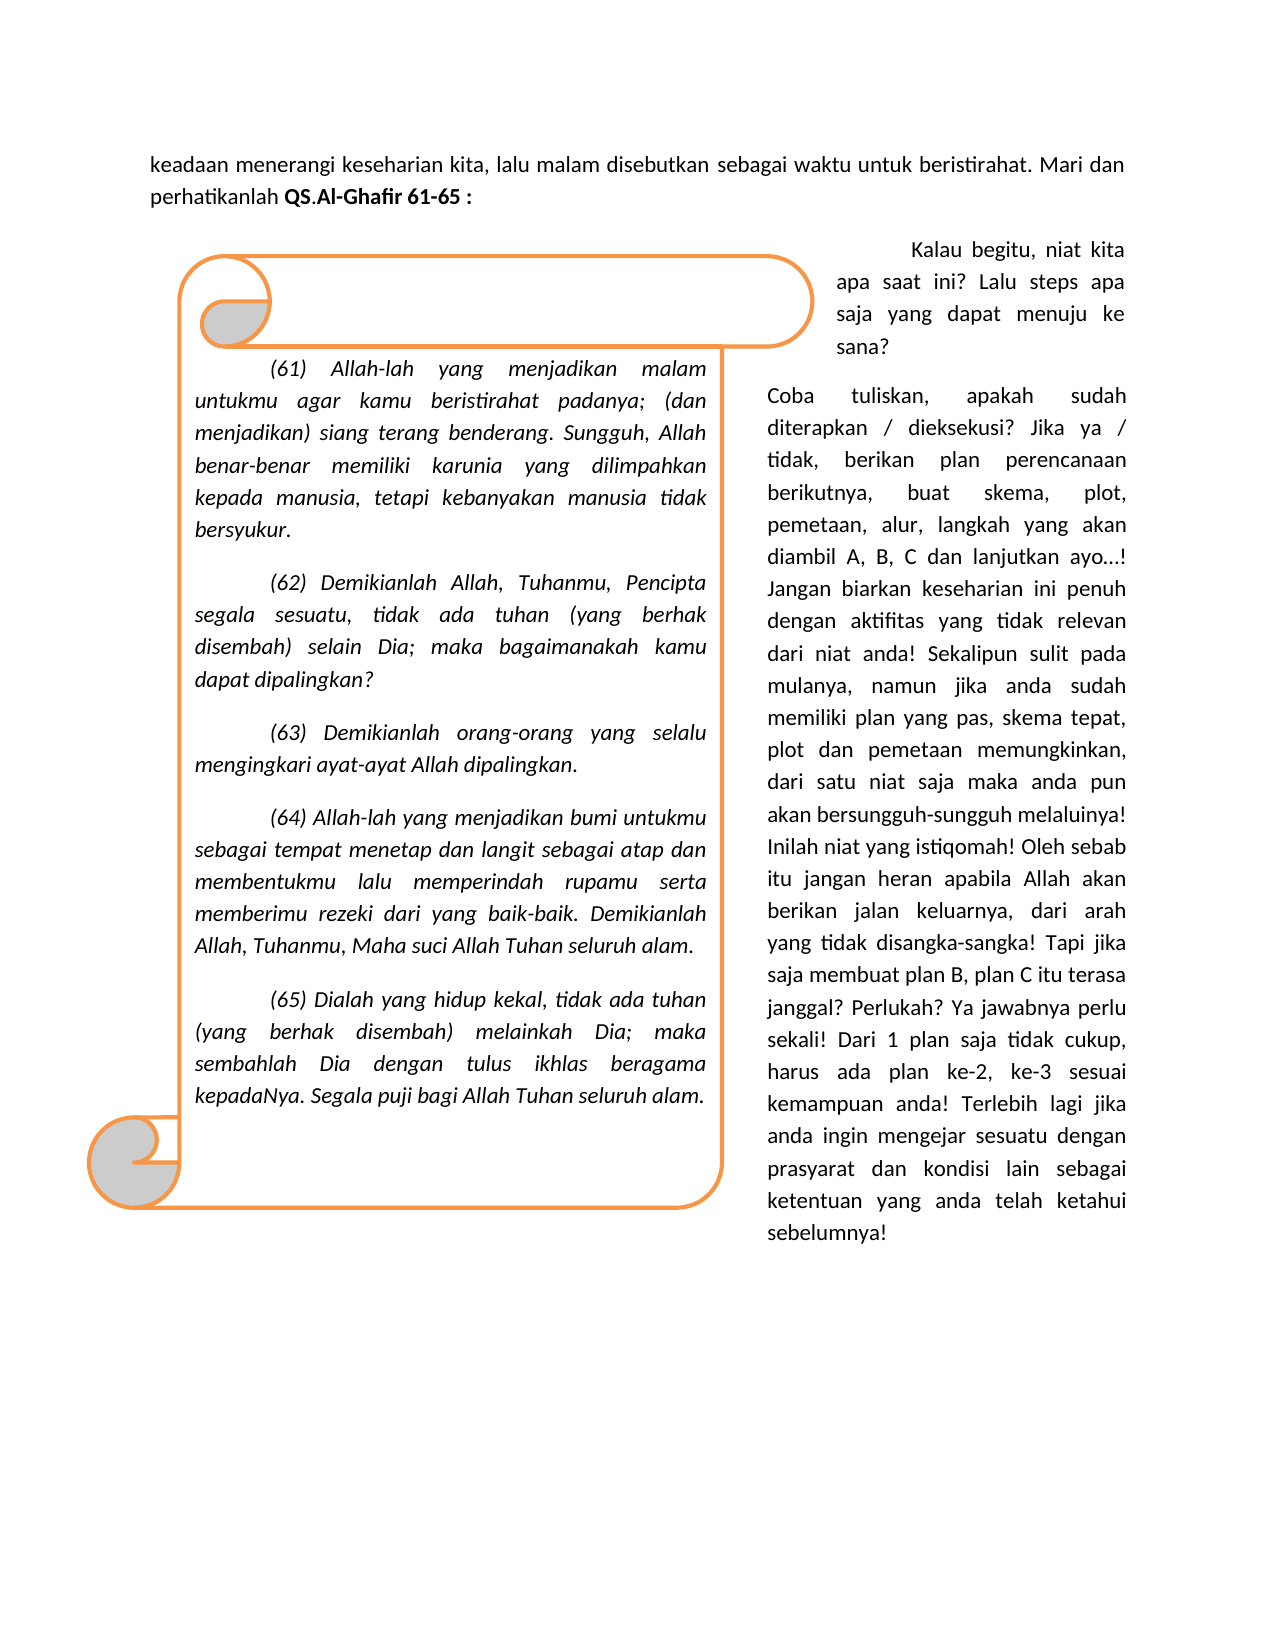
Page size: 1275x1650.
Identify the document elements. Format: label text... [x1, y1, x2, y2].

text Kalau begitu, niat kita apa saat ini? Lalu steps apa saja yang dapat menuju ke sana? [150, 235, 1125, 360]
